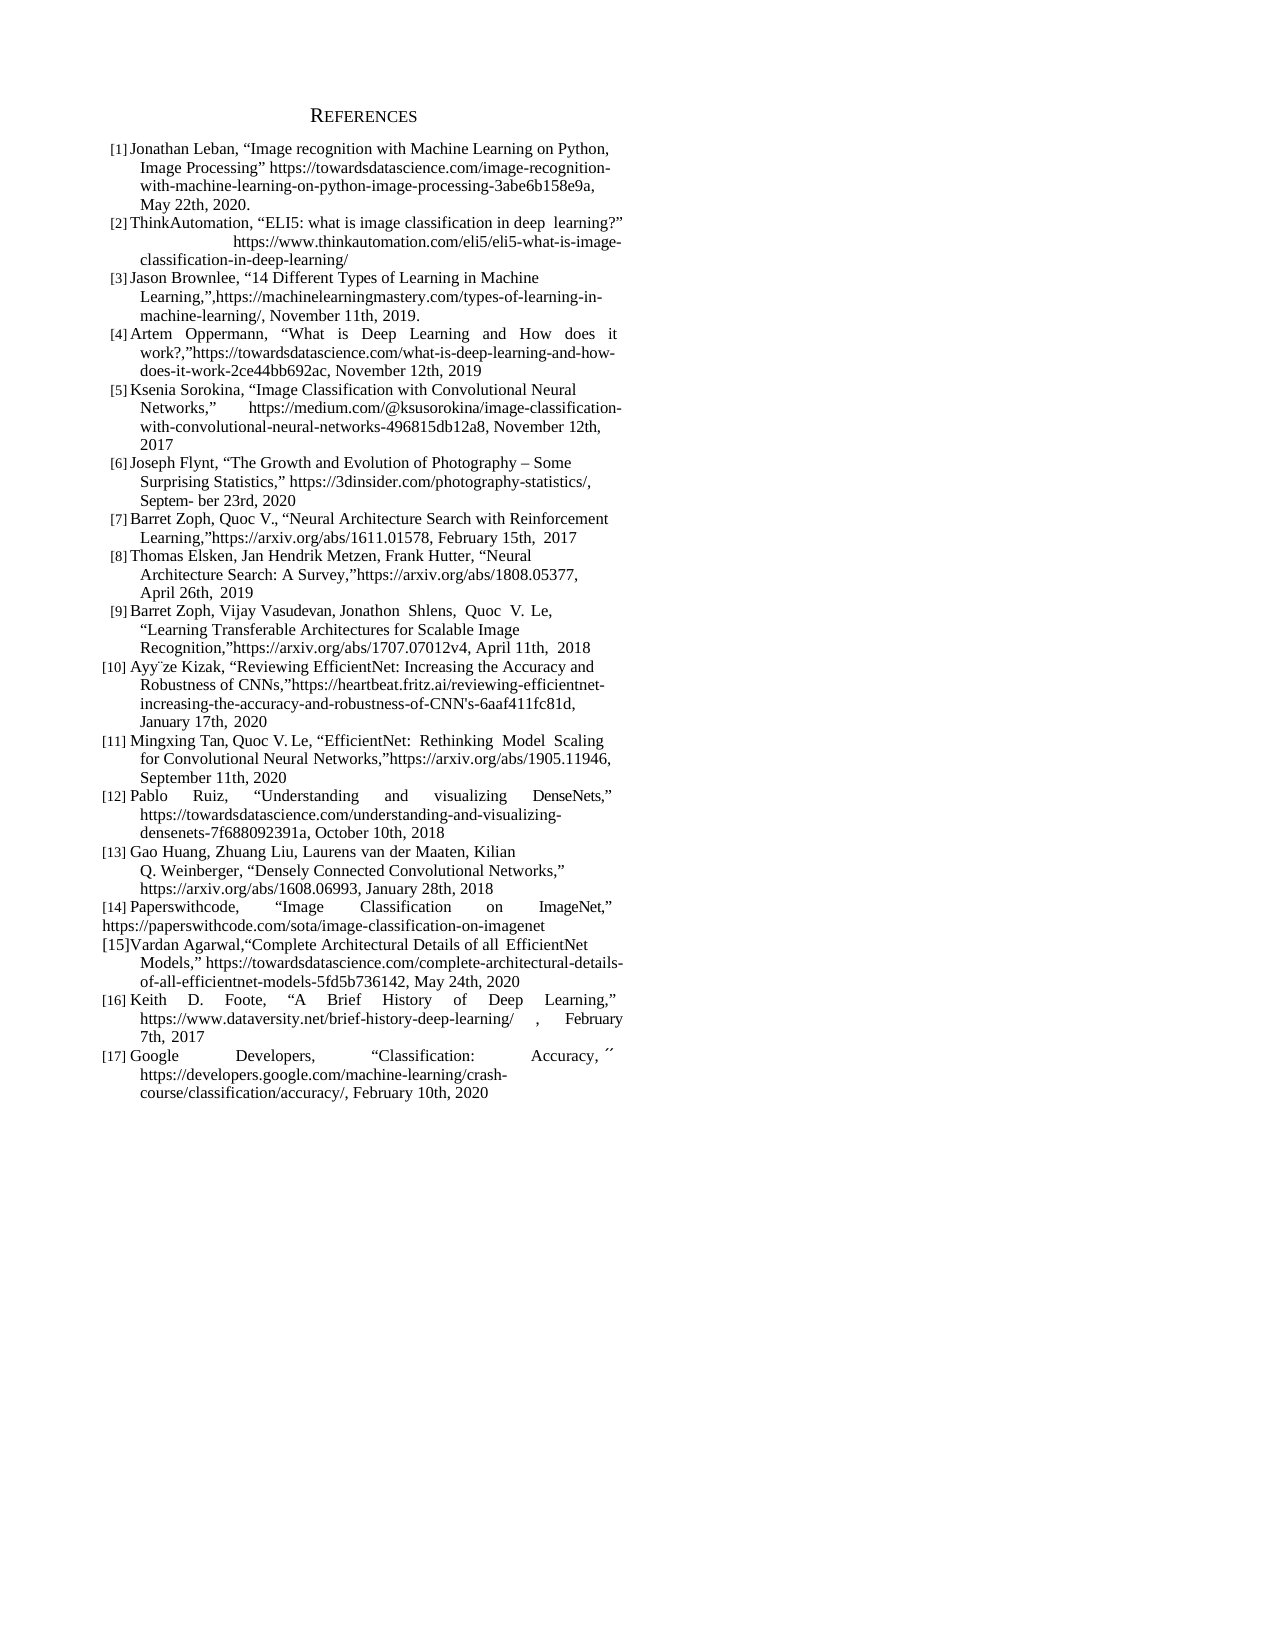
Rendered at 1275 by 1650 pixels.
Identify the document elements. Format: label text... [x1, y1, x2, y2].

list Joseph Flynt, “The Growth and Evolution of Photography – Some Surprising Statistics,” https://3dinsider.com/photography-statistics/, Septem- ber 23rd, 2020 [110, 454, 625, 509]
list Thomas Elsken, Jan Hendrik Metzen, Frank Hutter, “Neural Architecture Search: A Survey,”https://arxiv.org/abs/1808.05377, April 26th, 2019 [110, 547, 615, 602]
text Q. Weinberger, “Densely Connected Convolutional Networks,” https://arxiv.org/abs/1608.06993, January 28th, 2018 [140, 861, 625, 898]
text REFERENCES [104, 103, 623, 127]
list Google Developers, “Classification: Accuracy, ´´ [102, 1046, 1194, 1065]
text September 11th, 2020 [140, 768, 1194, 787]
list Jason Brownlee, “14 Different Types of Learning in Machine Learning,”,https://machinelearningmastery.com/types-of-learning-in- machine-learning/, November 11th, 2019. [110, 269, 615, 324]
list Barret Zoph, Quoc V., “Neural Architecture Search with Reinforcement Learning,”https://arxiv.org/abs/1611.01578, February 15th, 2017 [110, 510, 615, 547]
list Jonathan Leban, “Image recognition with Machine Learning on Python, Image Processing” https://towardsdatascience.com/image-recognition- with-machine-learning-on-python-image-processing-3abe6b158e9a, May 22th, 2020. [110, 140, 625, 213]
list Ksenia Sorokina, “Image Classification with Convolutional Neural Networks,” https://medium.com/@ksusorokina/image-classification- with-convolutional-neural-networks-496815db12a8, November 12th, 2017 [110, 380, 625, 454]
list ThinkAutomation, “ELI5: what is image classification in deep learning?” https://www.thinkautomation.com/eli5/eli5-what-is-image- classification-in-deep-learning/ [110, 214, 625, 269]
list Ayy¨ze Kizak, “Reviewing EfficientNet: Increasing the Accuracy and Robustness of CNNs,”https://heartbeat.fritz.ai/reviewing-efficientnet- increasing-the-accuracy-and-robustness-of-CNN's-6aaf411fc81d, January 17th, 2020 [102, 658, 625, 731]
list Gao Huang, Zhuang Liu, Laurens van der Maaten, Kilian [102, 842, 1194, 861]
list Pablo Ruiz, “Understanding and visualizing DenseNets,” https://towardsdatascience.com/understanding-and-visualizing- densenets-7f688092391a, October 10th, 2018 [102, 787, 615, 842]
text Models,” https://towardsdatascience.com/complete-architectural-details- of-all-efficientnet-models-5fd5b736142, May 24th, 2020 [140, 954, 625, 991]
list Keith D. Foote, “A Brief History of Deep Learning,” https://www.dataversity.net/brief-history-deep-learning/ , February 7th, 2017 [102, 991, 625, 1046]
list Paperswithcode, “Image Classification on ImageNet,” https://paperswithcode.com/sota/image-classification-on-imagenet [15]Vardan Agarwal,“Complete Architectural Details of all EfficientNet [102, 898, 615, 953]
list Barret Zoph, Vijay Vasudevan, Jonathon Shlens, Quoc V. Le, “Learning Transferable Architectures for Scalable Image Recognition,”https://arxiv.org/abs/1707.07012v4, April 11th, 2018 [110, 602, 625, 657]
text https://developers.google.com/machine-learning/crash- course/classification/accuracy/, February 10th, 2020 [140, 1065, 625, 1102]
list Mingxing Tan, Quoc V. Le, “EfficientNet: Rethinking Model Scaling for Convolutional Neural Networks,”https://arxiv.org/abs/1905.11946, [102, 732, 625, 768]
list Artem Oppermann, “What is Deep Learning and How does it work?,”https://towardsdatascience.com/what-is-deep-learning-and-how- does-it-work-2ce44bb692ac, November 12th, 2019 [110, 325, 618, 380]
